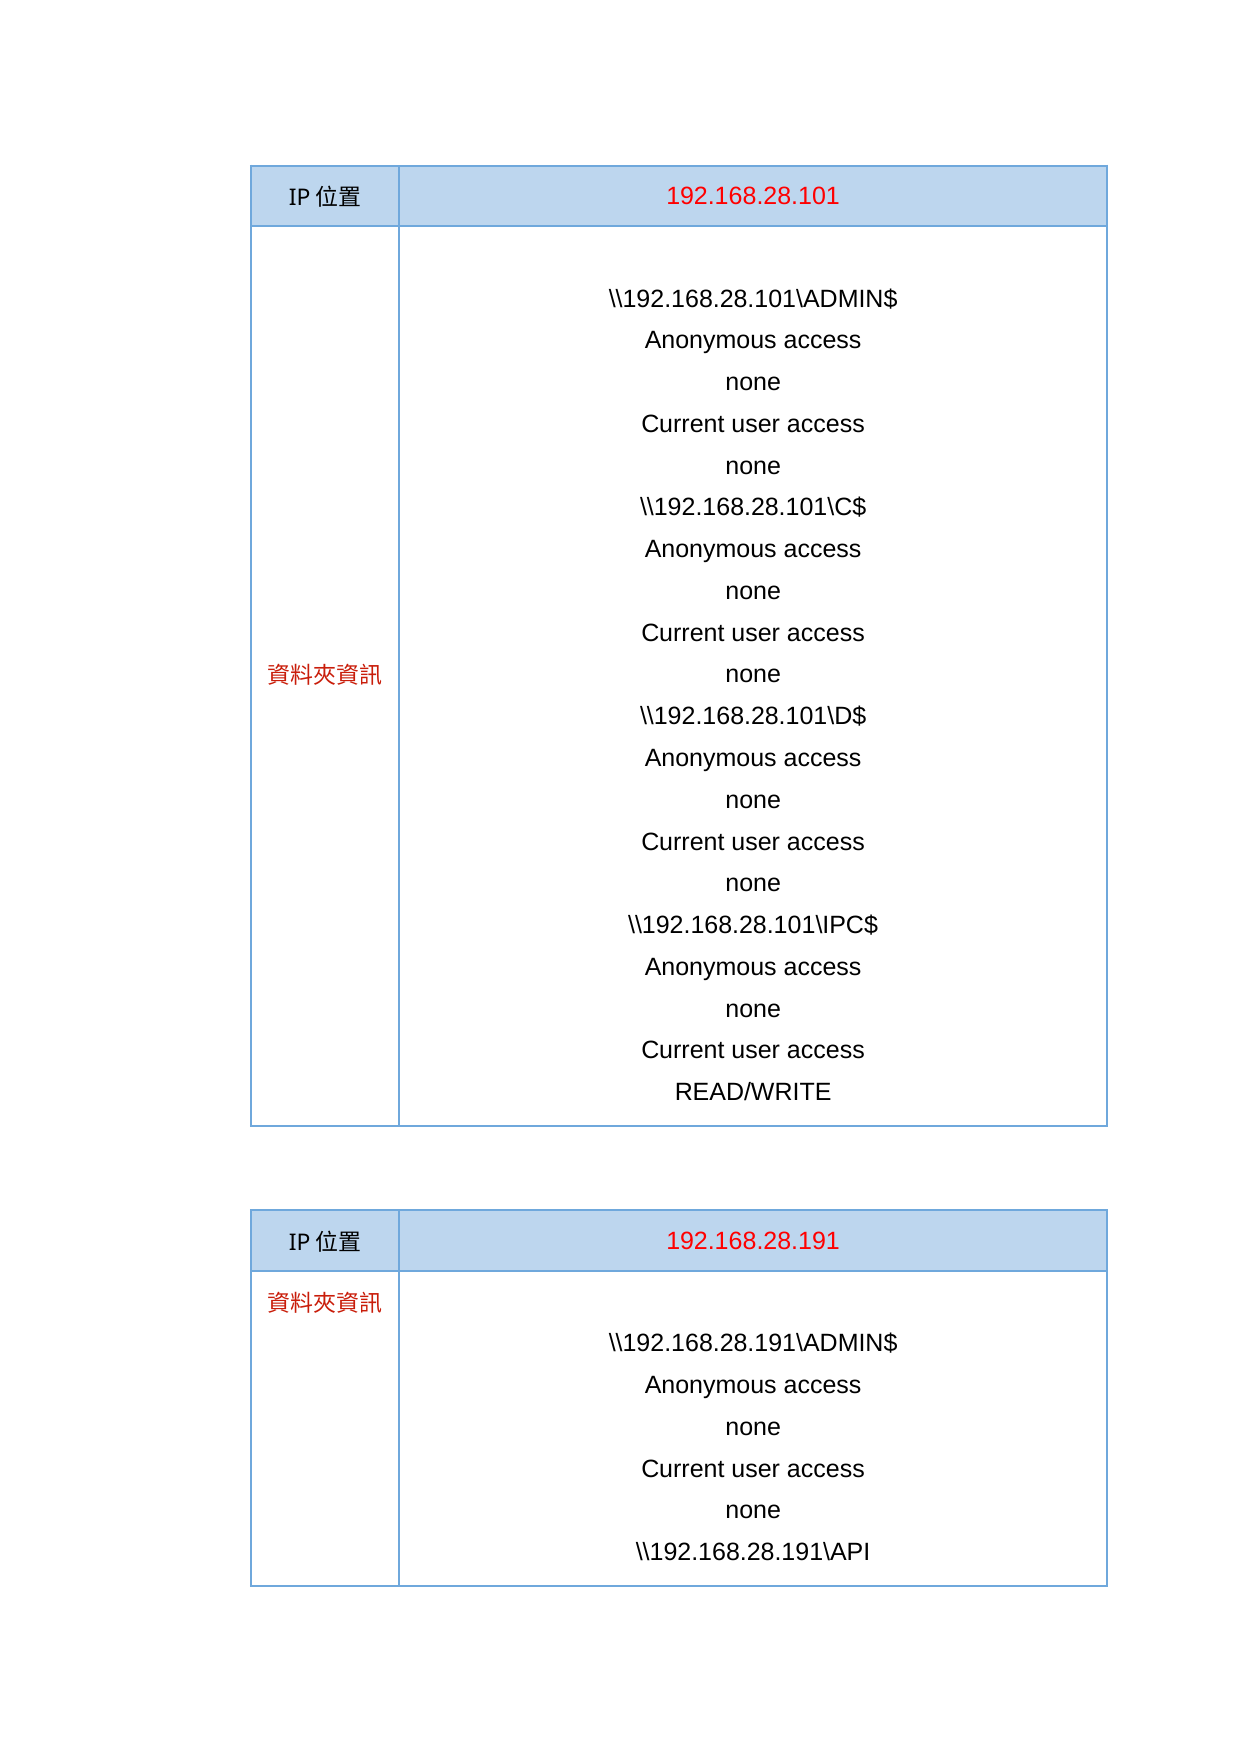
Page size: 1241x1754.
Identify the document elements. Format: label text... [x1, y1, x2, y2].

table_cell \\192.168.28.101\ADMIN$ Anonymous access none Current user access none \\192.168.28.101\C$ Anonymous access none Current user access none \\192.168.28.101\D$ Anonymous access none Current user access none \\192.168.28.101\IPC$ Anonymous access none Current user access READ/WRITE [400, 227, 1106, 1124]
table_header 192.168.28.101 [400, 167, 1106, 225]
table_header IP位置 [252, 1211, 398, 1270]
table_header IP位置 [252, 167, 398, 225]
table_cell 資料夾資訊 [252, 227, 398, 1124]
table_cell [400, 1272, 1106, 1585]
table_cell 資料夾資訊 [252, 1272, 398, 1585]
table_header 192.168.28.191 [400, 1211, 1106, 1270]
